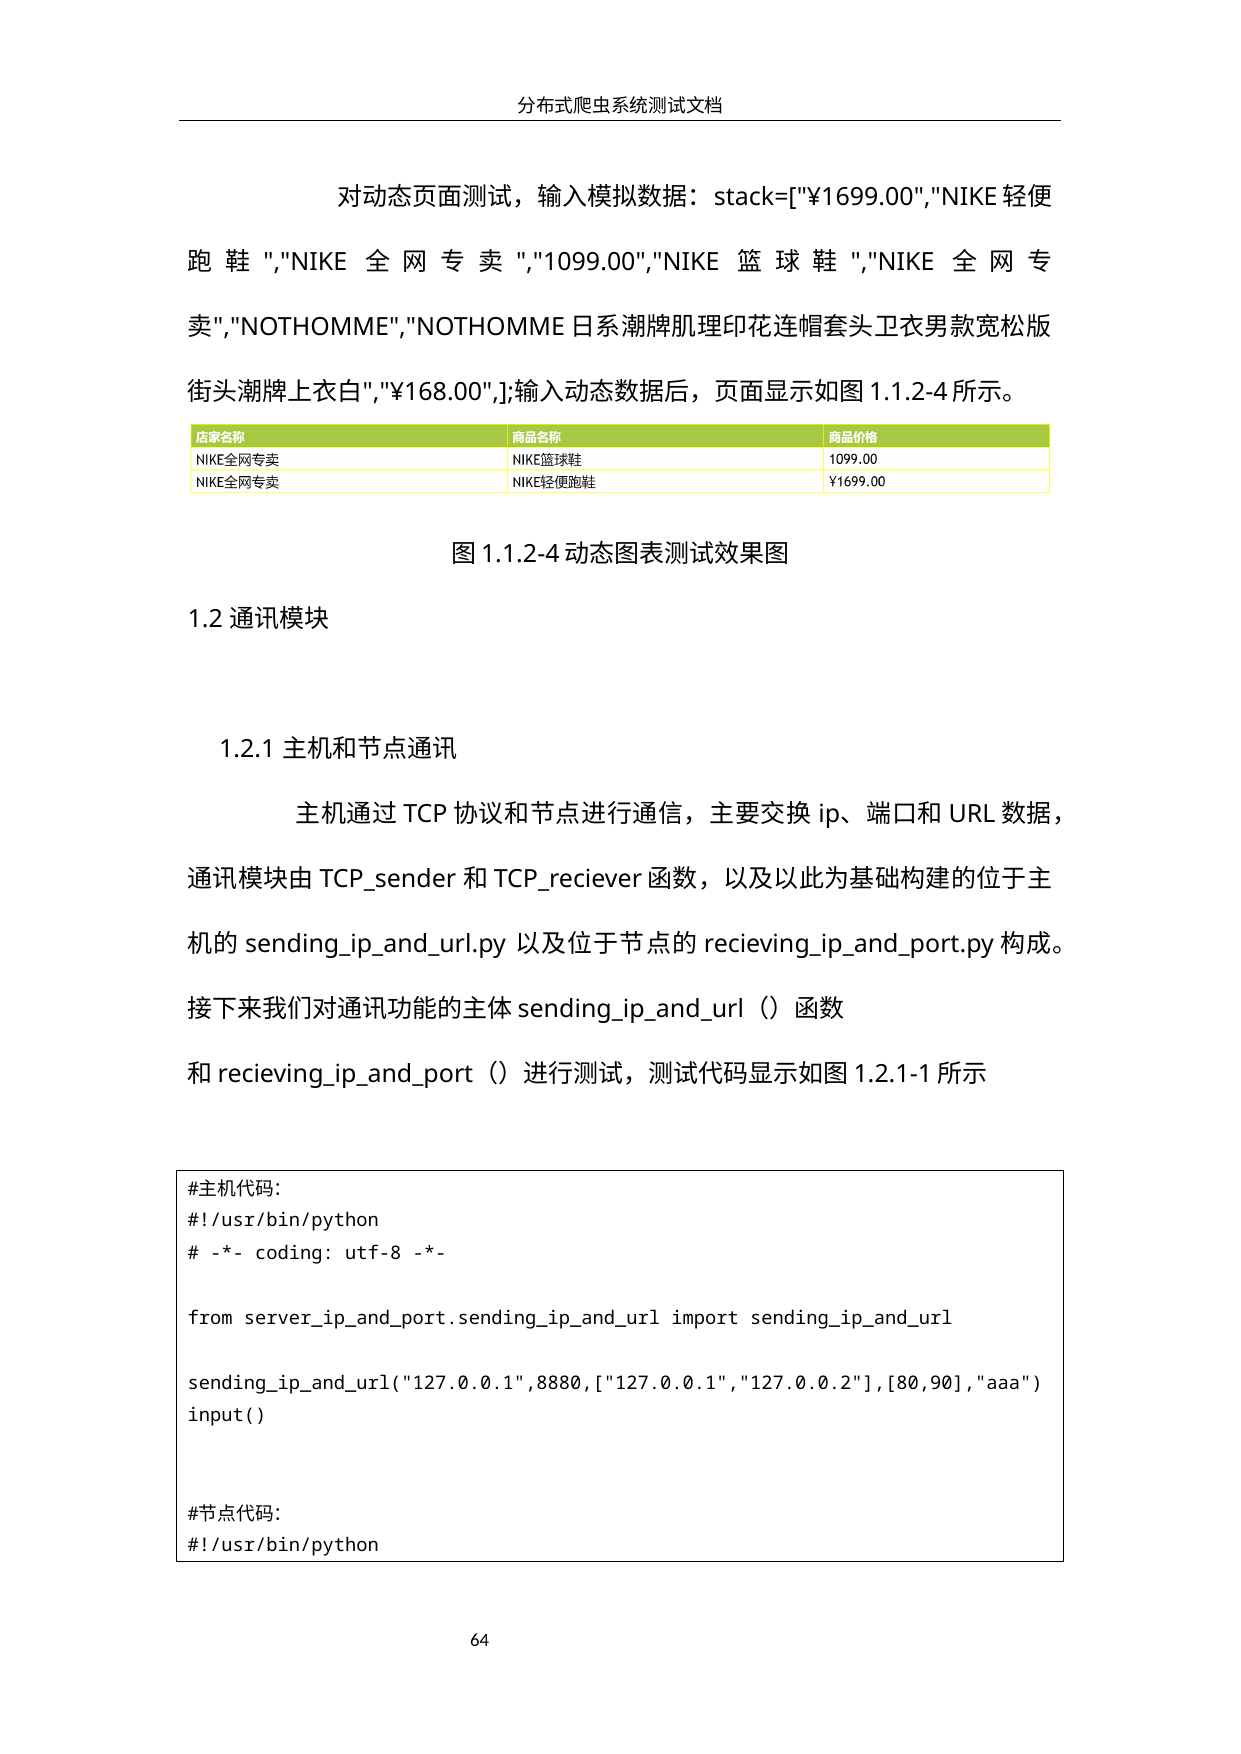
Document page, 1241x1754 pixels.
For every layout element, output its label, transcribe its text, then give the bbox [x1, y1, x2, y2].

list 对动态页面测试，输入模拟数据：stack=["¥1699.00","NIKE轻便跑鞋","NIKE全网专卖","1099.00","NIKE篮球鞋","NIKE全网专卖","NOTHOMME","NOTHOMME日系潮牌肌理印花连帽套头卫衣男款宽松版街头潮牌上衣白","¥168.00",];输入动态数据后，页面显示如图1.1.2-4所示。 [187, 162, 1053, 422]
list 主机通过TCP协议和节点进行通信，主要交换ip、端口和URL数据，通讯模块由TCP_sender 和TCP_reciever函数，以及以此为基础构建的位于主机的sending_ip_and_url.py 以及位于节点的recieving_ip_and_port.py构成。接下来我们对通讯功能的主体sending_ip_and_url（）函数 [187, 779, 1053, 1039]
list 1.2 通讯模块 [187, 584, 1053, 649]
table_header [177, 1171, 1063, 1561]
list 图1.1.2-4动态图表测试效果图 [187, 519, 1053, 584]
list 和recieving_ip_and_port（）进行测试，测试代码显示如图1.2.1-1所示 [187, 1039, 1053, 1104]
picture [188, 422, 1052, 497]
list 1.2.1 主机和节点通讯 [187, 714, 1053, 779]
